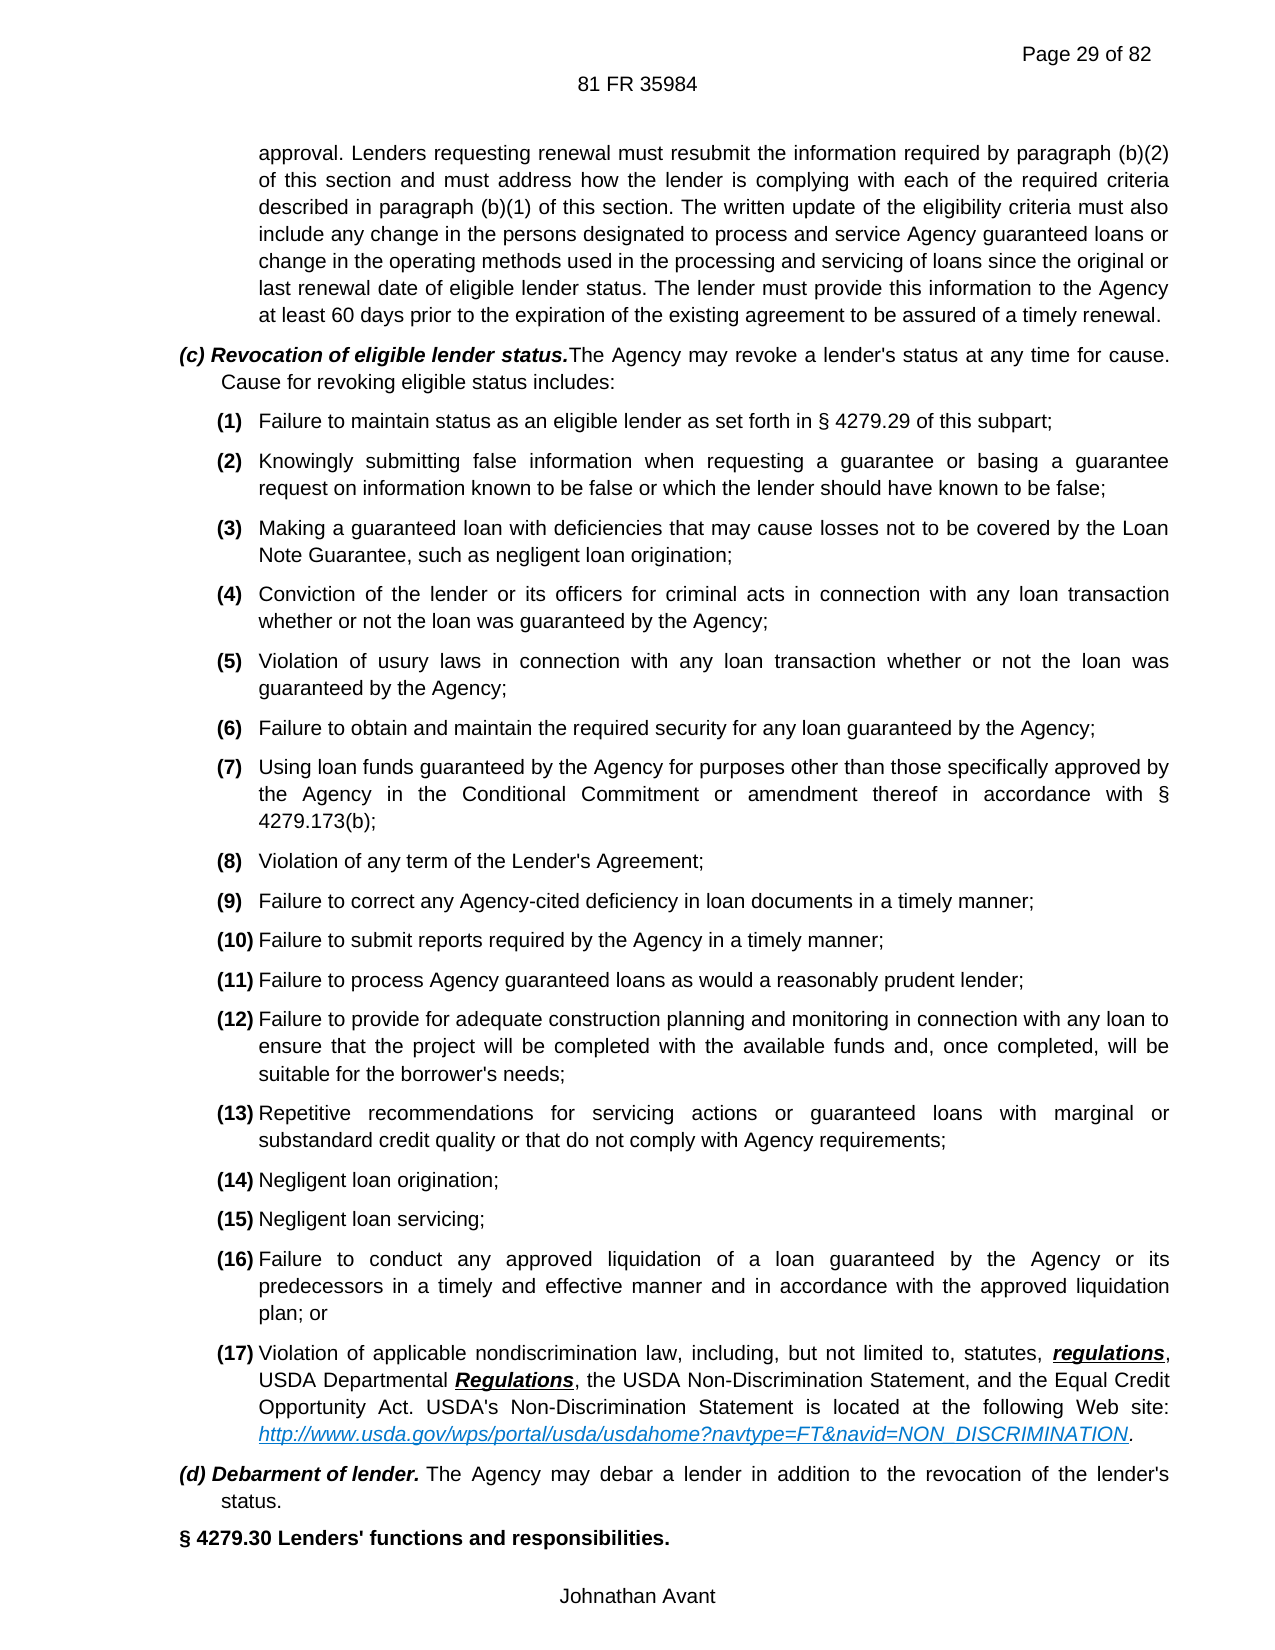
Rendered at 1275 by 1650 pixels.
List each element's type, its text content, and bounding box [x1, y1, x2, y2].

list nd responsibilities. [179, 1525, 1171, 1550]
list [217, 137, 1171, 327]
list Conviction of the lender or its officers for criminal acts in connection with any loan transaction whether or not the loan was guaranteed by the Agency; [217, 579, 1171, 633]
list Using loan funds guaranteed by the Agency for purposes other than those specifically approved by the Agency in the Conditional Commitment or amendment thereof in accordance with § 4279.173(b); [217, 752, 1171, 833]
list Failure to process Agency guaranteed loans as would a reasonably prudent lender; [217, 964, 1171, 992]
list Failure to conduct any approved liquidation of a loan guaranteed by the Agency or its predecessors in a timely and effective manner and in accordance with the approved liquidation plan; or [217, 1244, 1171, 1325]
list Violation of any term of the Lender's Agreement; [217, 846, 1171, 873]
list Violation of usury laws in connection with any loan transaction whether or not the loan was guaranteed by the Agency; [217, 646, 1171, 700]
list Negligent loan origination; [217, 1164, 1171, 1192]
list Failure to correct any Agency-cited deficiency in loan documents in a timely manner; [217, 885, 1171, 912]
list der status.The Agency may revoke a lender's status at any time for cause. Cause for revoking eligible status includes: [179, 339, 1171, 394]
list Knowingly submitting false information when requesting a guarantee or basing a guarantee request on information known to be false or which the lender should have known to be false; [217, 446, 1171, 500]
list Failure to obtain and maintain the required security for any loan guaranteed by the Agency; [217, 712, 1171, 739]
list Violation of applicable nondiscrimination law, including, but not limited to, statutes, regulations, USDA Departmental Regulations, the USDA Non-Discrimination Statement, and the Equal Credit Opportunity Act. USDA's Non-Discrimination Statement is located at the following Web site: http://www.usda.gov/wps/portal/usda/usdahome?navtype=FT&navid=NON_DISCRIMINATION. [217, 1337, 1171, 1446]
list Repetitive recommendations for servicing actions or guaranteed loans with marginal or substandard credit quality or that do not comply with Agency requirements; [217, 1098, 1171, 1152]
list Making a guaranteed loan with deficiencies that may cause losses not to be covered by the Loan Note Guarantee, such as negligent loan origination; [217, 512, 1171, 567]
list Negligent loan servicing; [217, 1204, 1171, 1231]
list Failure to submit reports required by the Agency in a timely manner; [217, 925, 1171, 952]
list The Agency may debar a lender in addition to the revocation of the lender's status. [179, 1458, 1171, 1512]
list Failure to provide for adequate construction planning and monitoring in connection with any loan to ensure that the project will be completed with the available funds and, once completed, will be suitable for the borrower's needs; [217, 1004, 1171, 1085]
list Failure to maintain status as an eligible lender as set forth in § 4279.29 of this subpart; [217, 406, 1171, 433]
